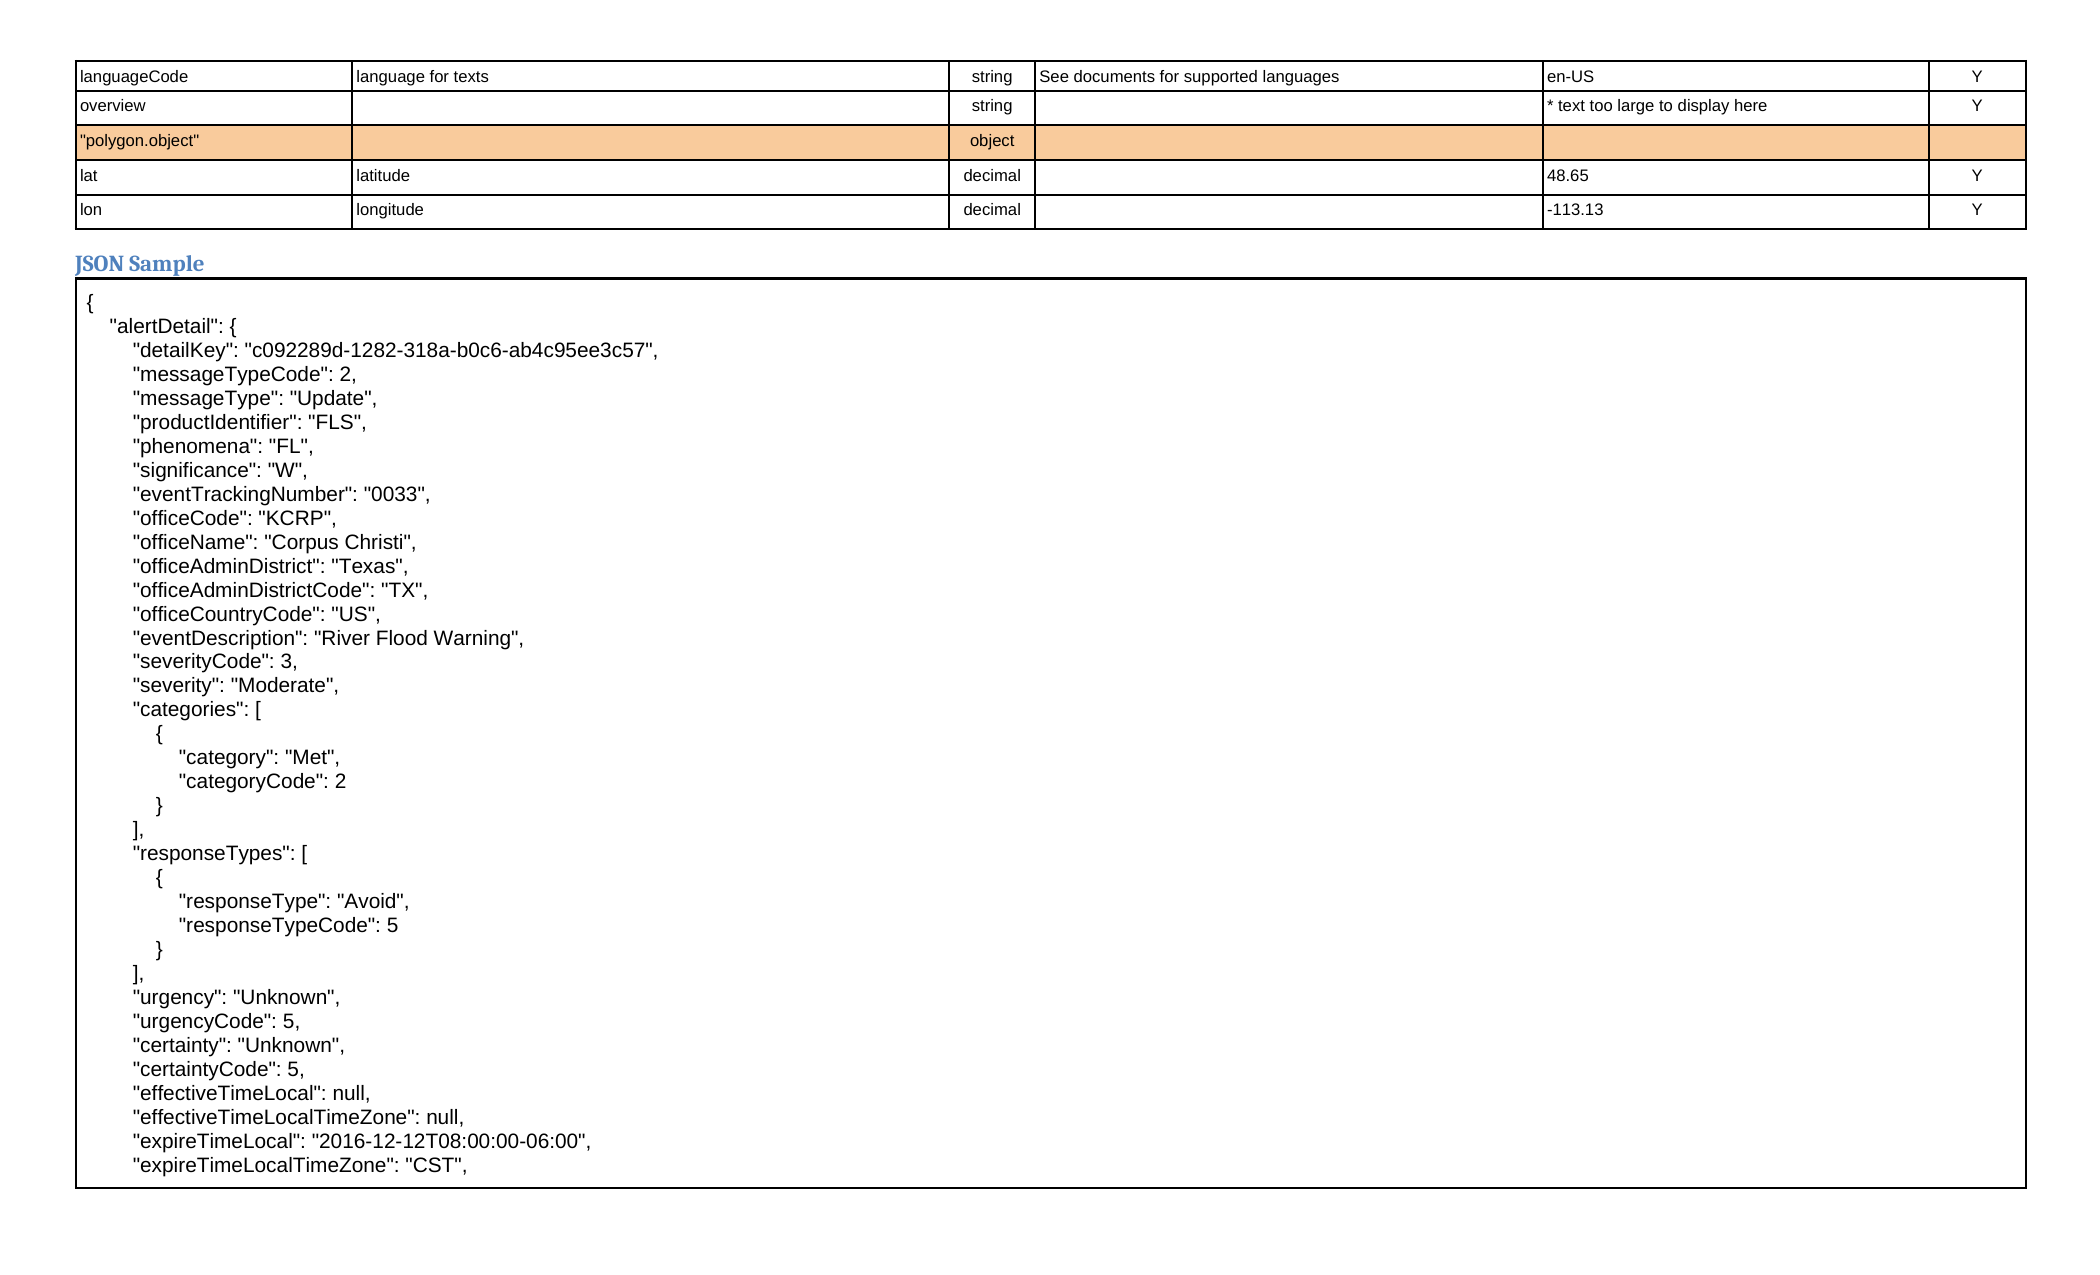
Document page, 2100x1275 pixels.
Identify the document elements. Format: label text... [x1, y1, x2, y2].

table_cell overview [77, 92, 351, 124]
table_cell decimal [950, 161, 1034, 193]
table_cell language for texts [353, 62, 948, 90]
table_cell object [950, 126, 1034, 159]
table_cell latitude [353, 161, 948, 193]
table_cell 48.65 [1544, 161, 1928, 193]
table_cell lat [77, 161, 351, 193]
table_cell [1544, 92, 1928, 124]
table_cell longitude [353, 196, 948, 228]
table_cell [1036, 92, 1542, 124]
table_cell -113.13 [1544, 196, 1928, 228]
table_cell [353, 92, 948, 124]
table_cell [1036, 161, 1542, 193]
table_cell [1930, 126, 2025, 159]
table_cell en-US [1544, 62, 1928, 90]
table_cell [1036, 196, 1542, 228]
subtitle JSON Sample [75, 251, 2025, 277]
table_cell [1544, 126, 1928, 159]
table_cell languageCode [77, 62, 351, 90]
table_cell [1036, 126, 1542, 159]
table_cell Y [1930, 92, 2025, 124]
table_cell "polygon.object" [77, 126, 351, 159]
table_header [77, 280, 2025, 1187]
table_cell string [950, 92, 1034, 124]
table_cell decimal [950, 196, 1034, 228]
table_cell See documents for supported languages [1036, 62, 1542, 90]
table_cell string [950, 62, 1034, 90]
table_cell Y [1930, 161, 2025, 193]
table_cell Y [1930, 62, 2025, 90]
table_cell lon [77, 196, 351, 228]
table_cell [353, 126, 948, 159]
table_cell Y [1930, 196, 2025, 228]
